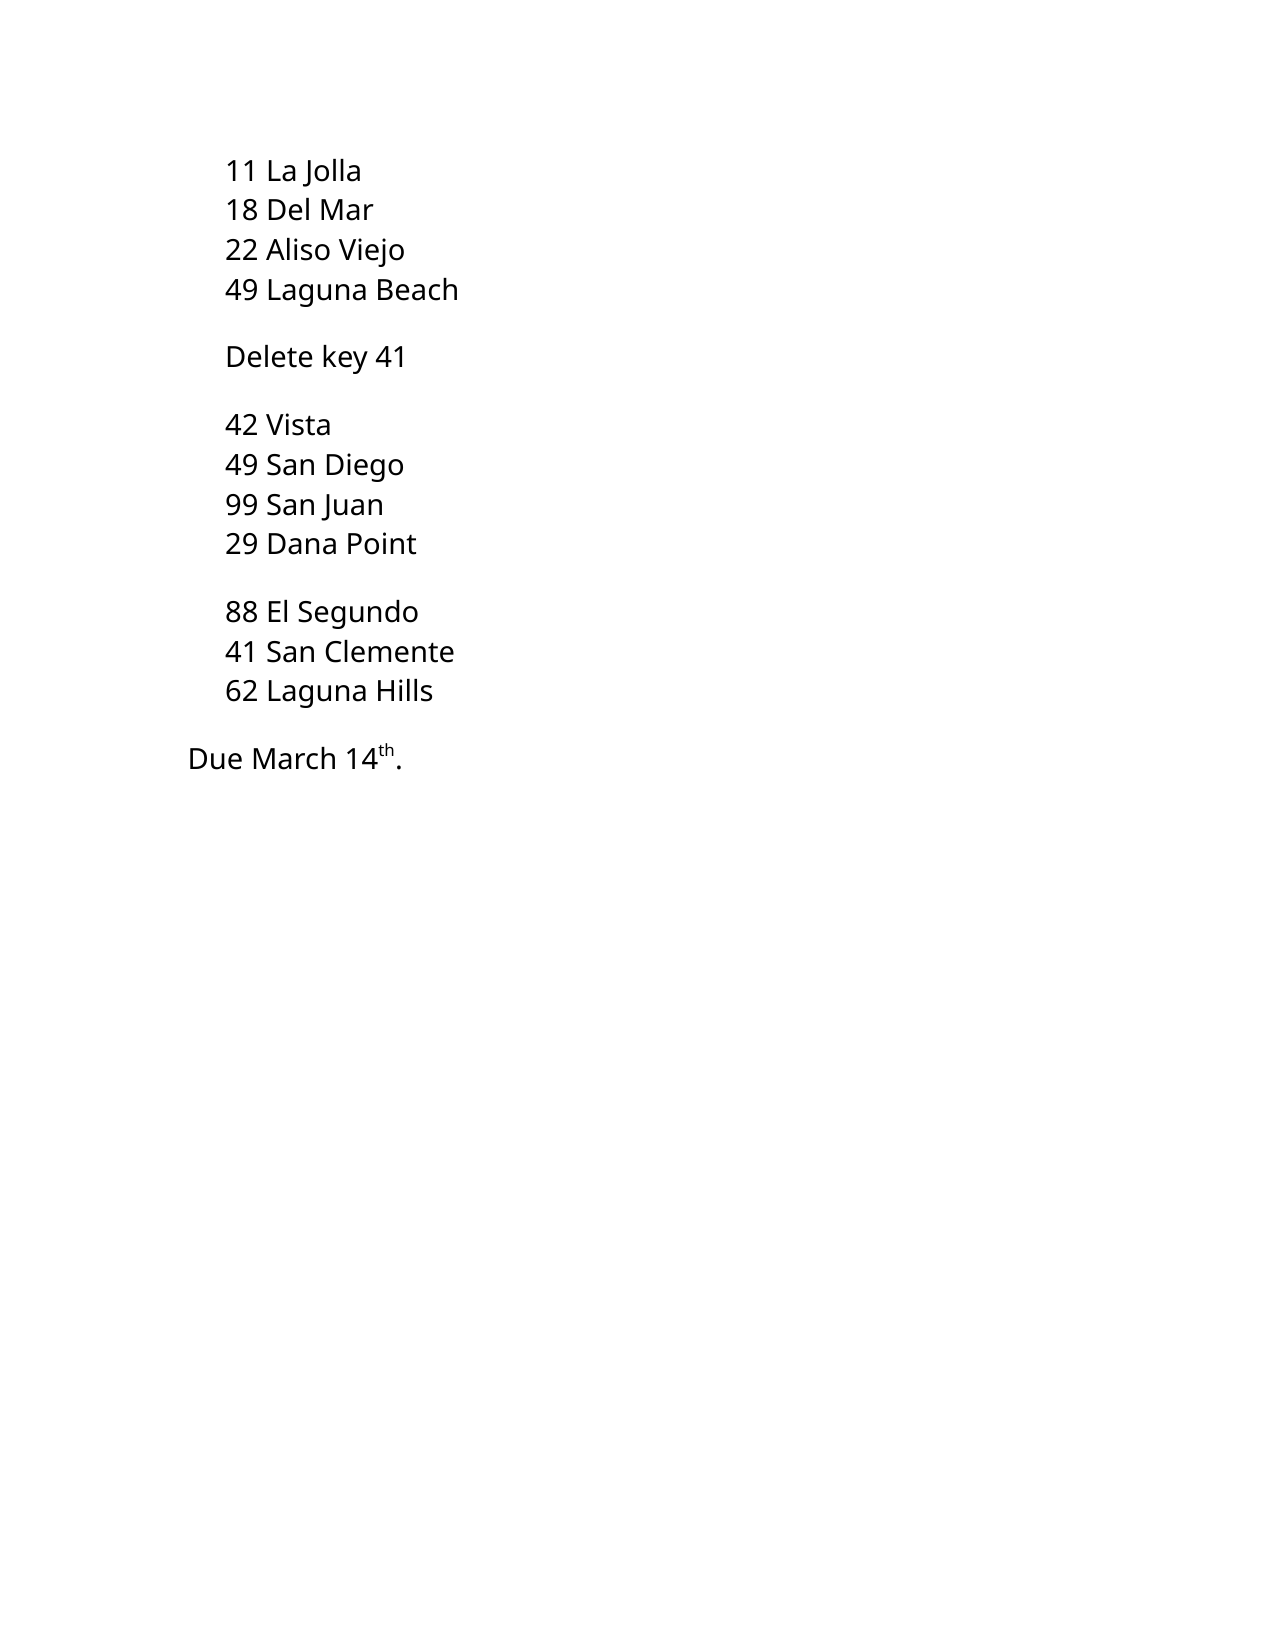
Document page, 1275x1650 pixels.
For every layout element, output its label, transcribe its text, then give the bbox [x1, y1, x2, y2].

text 22 Aliso Viejo [225, 229, 1087, 269]
text 62 Laguna Hills [225, 673, 1087, 712]
text 99 San Juan [225, 485, 1087, 525]
text 49 Laguna Beach [225, 269, 1087, 309]
text 11 La Jolla [225, 150, 1087, 190]
text Due March 14th. [187, 741, 1087, 781]
text 49 San Diego [225, 446, 1087, 485]
text 42 Vista [225, 406, 1087, 446]
text 41 San Clemente [225, 633, 1087, 673]
text Delete key 41 [225, 337, 1087, 377]
text 18 Del Mar [225, 190, 1087, 229]
text 88 El Segundo [225, 593, 1087, 633]
text 29 Dana Point [225, 525, 1087, 565]
